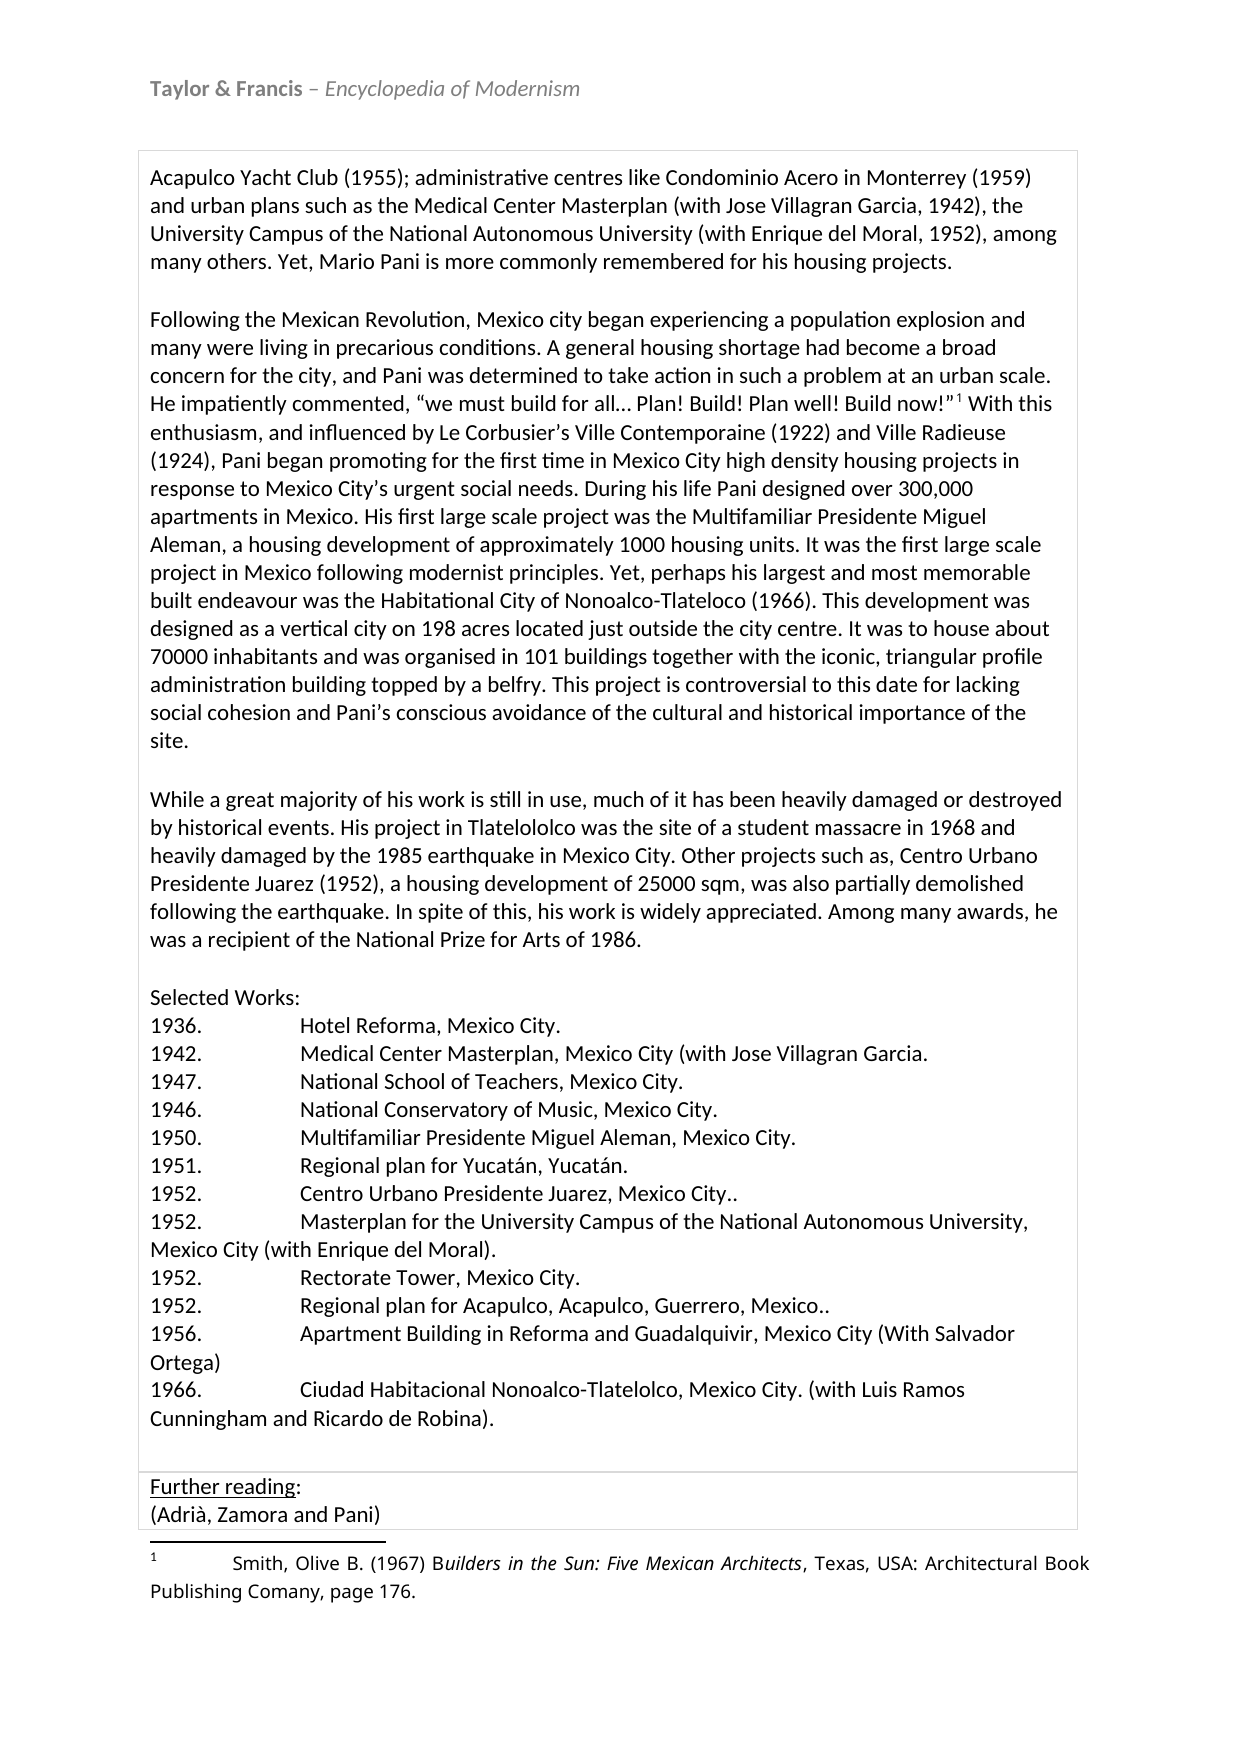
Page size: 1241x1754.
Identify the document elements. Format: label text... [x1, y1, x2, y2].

table_cell Further reading: [139, 1473, 1077, 1528]
